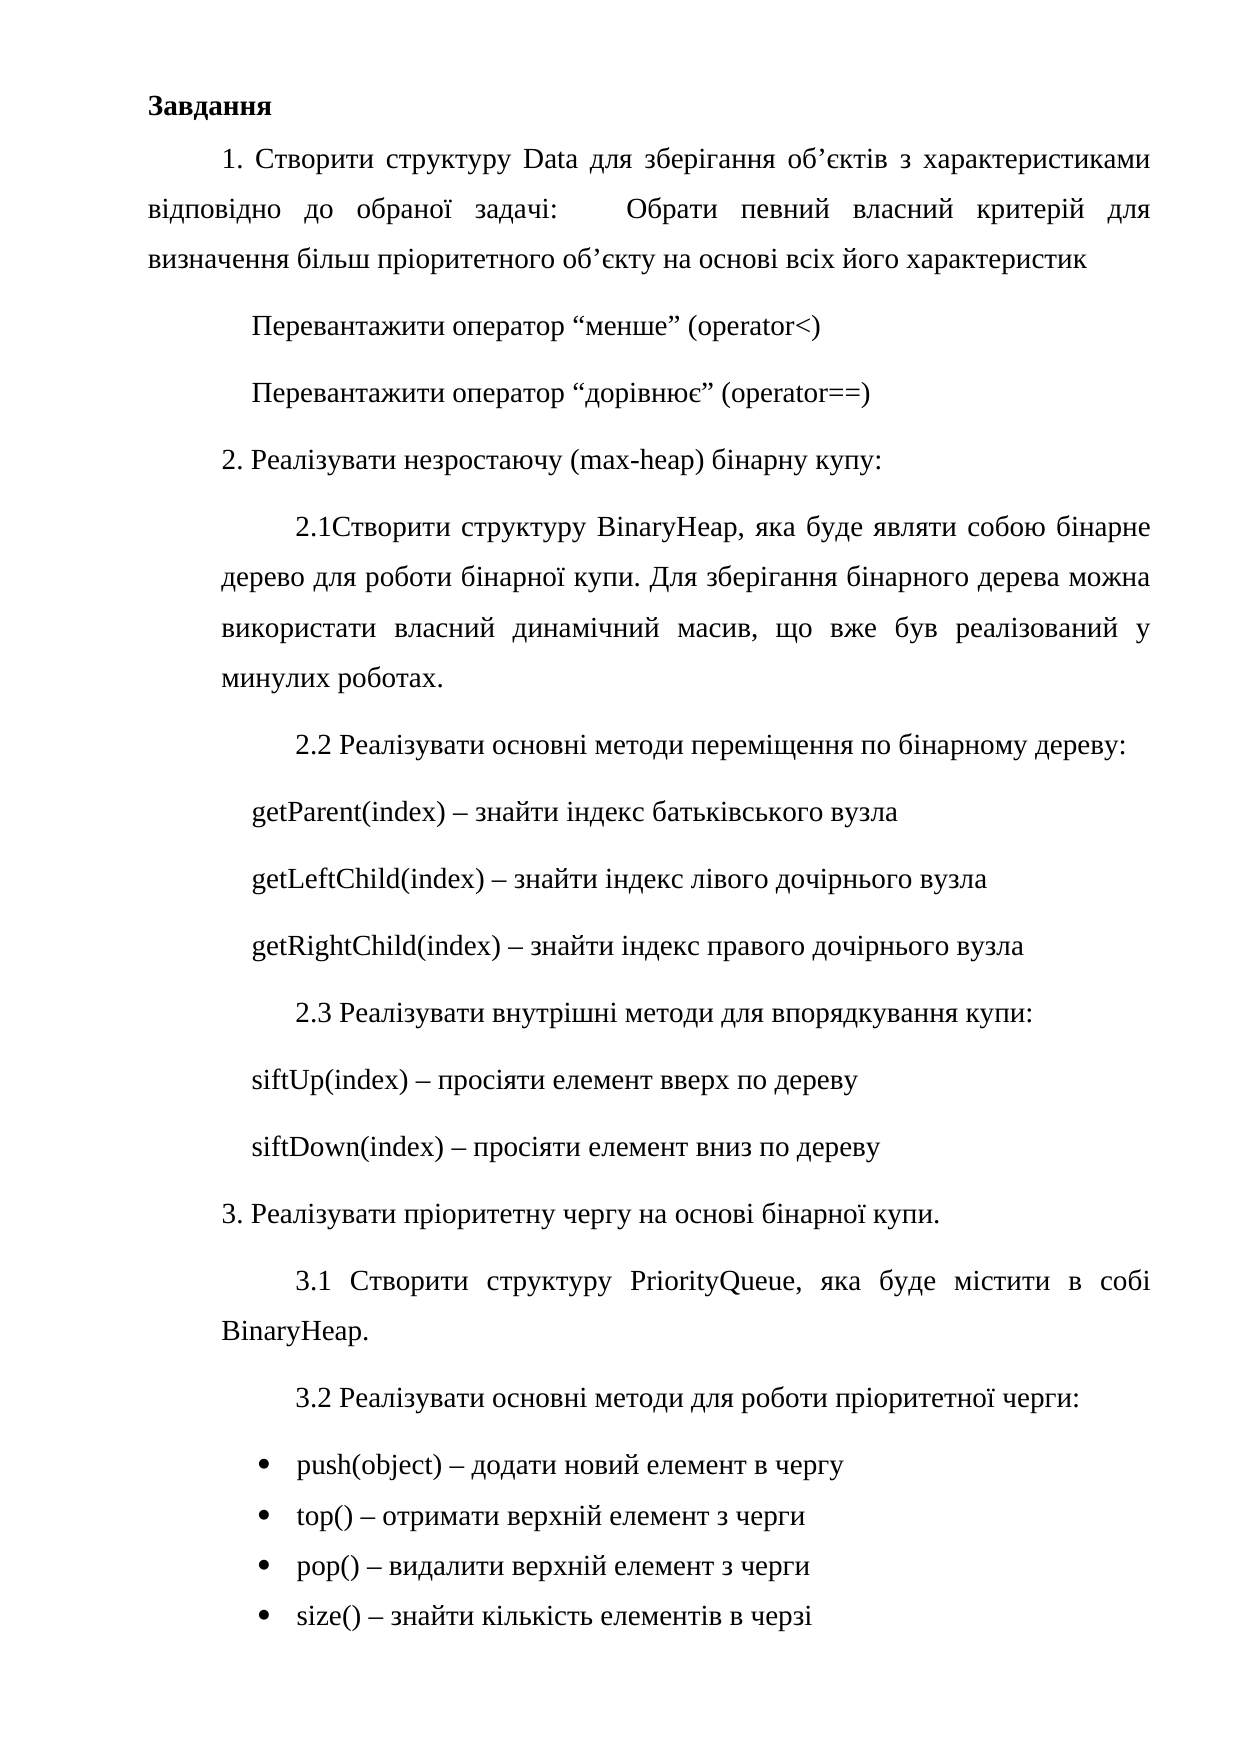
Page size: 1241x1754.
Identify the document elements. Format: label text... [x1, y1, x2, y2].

text  Перевантажити оператор “дорівнює” (operator==) [148, 375, 1152, 409]
text 3.2 Реалізувати основні методи для роботи пріоритетної черги: [221, 1380, 1152, 1414]
text  Перевантажити оператор “менше” (operator<) [148, 308, 1152, 342]
text  getParent(index) – знайти індекс батьківського вузла [148, 794, 1152, 828]
list size() – знайти кількість елементів в черзі [259, 1598, 1152, 1632]
text  siftDown(index) – просіяти елемент вниз по дереву [148, 1129, 1152, 1163]
list pop() – видалити верхній елемент з черги [259, 1548, 1152, 1582]
text  getLeftChild(index) – знайти індекс лівого дочірнього вузла [148, 861, 1152, 895]
text 2.1Створити структуру BinaryHeap, яка буде являти собою бінарне дерево для роботи бінарної купи. Для зберігання бінарного дерева можна використати власний динамічний масив, що вже був реалізований у минулих роботах. [221, 509, 1152, 694]
text 2.3 Реалізувати внутрішні методи для впорядкування купи: [221, 995, 1152, 1029]
text  getRightChild(index) – знайти індекс правого дочірнього вузла [148, 928, 1152, 962]
text 2. Реалізувати незростаючу (max-heap) бінарну купу: [148, 442, 1152, 476]
text 3.1 Створити структуру PriorityQueue, яка буде містити в собі BinaryHeap. [221, 1263, 1152, 1347]
text 2.2 Реалізувати основні методи переміщення по бінарному дереву: [221, 727, 1152, 761]
list push(object) – додати новий елемент в чергу [259, 1447, 1152, 1481]
text Завдання [148, 88, 1152, 122]
text  siftUp(index) – просіяти елемент вверх по дереву [148, 1062, 1152, 1096]
list top() – отримати верхній елемент з черги [259, 1498, 1152, 1531]
text 1. Створити структуру Data для зберігання об’єктів з характеристиками відповідно до обраної задачі:  Обрати певний власний критерій для визначення більш пріоритетного об’єкту на основі всіх його характеристик [148, 141, 1152, 275]
text 3. Реалізувати пріоритетну чергу на основі бінарної купи. [148, 1196, 1152, 1229]
